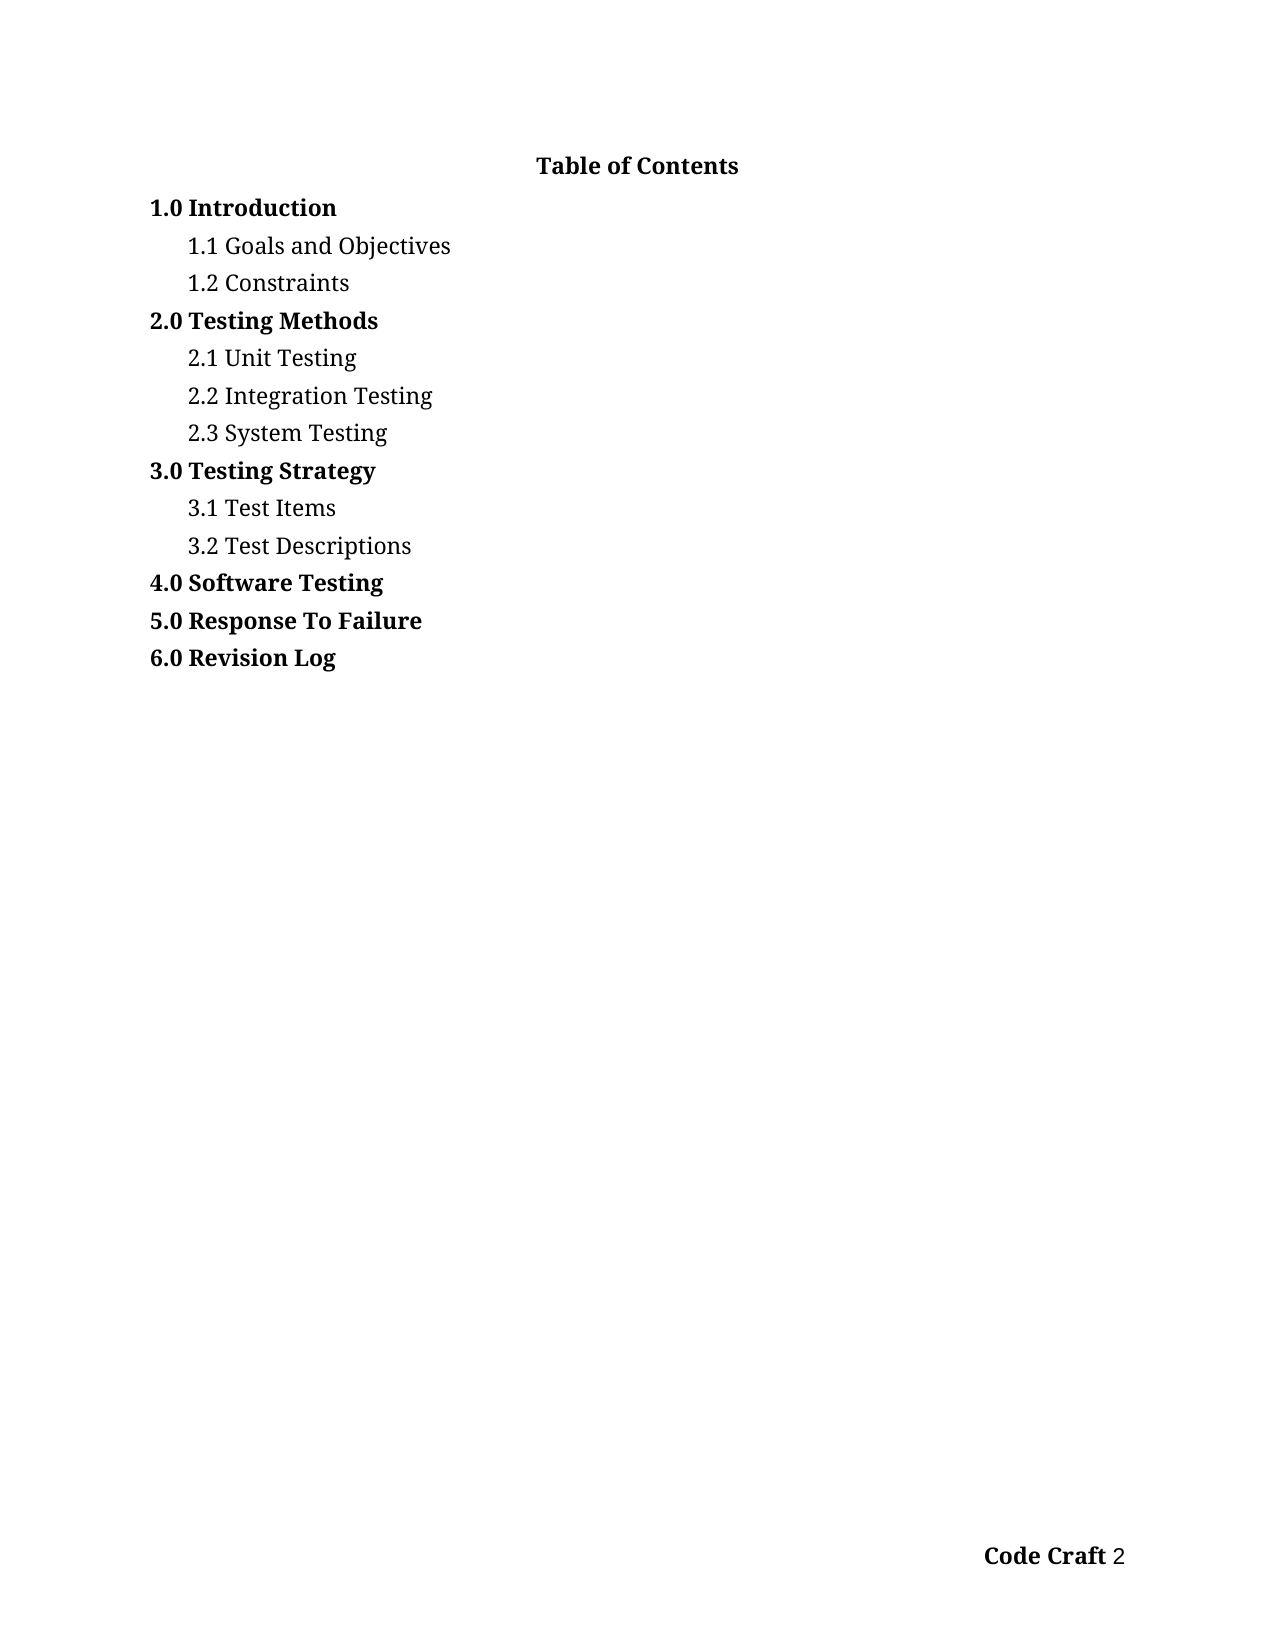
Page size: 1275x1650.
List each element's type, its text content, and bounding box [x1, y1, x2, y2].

text Table of Contents [150, 150, 1125, 181]
